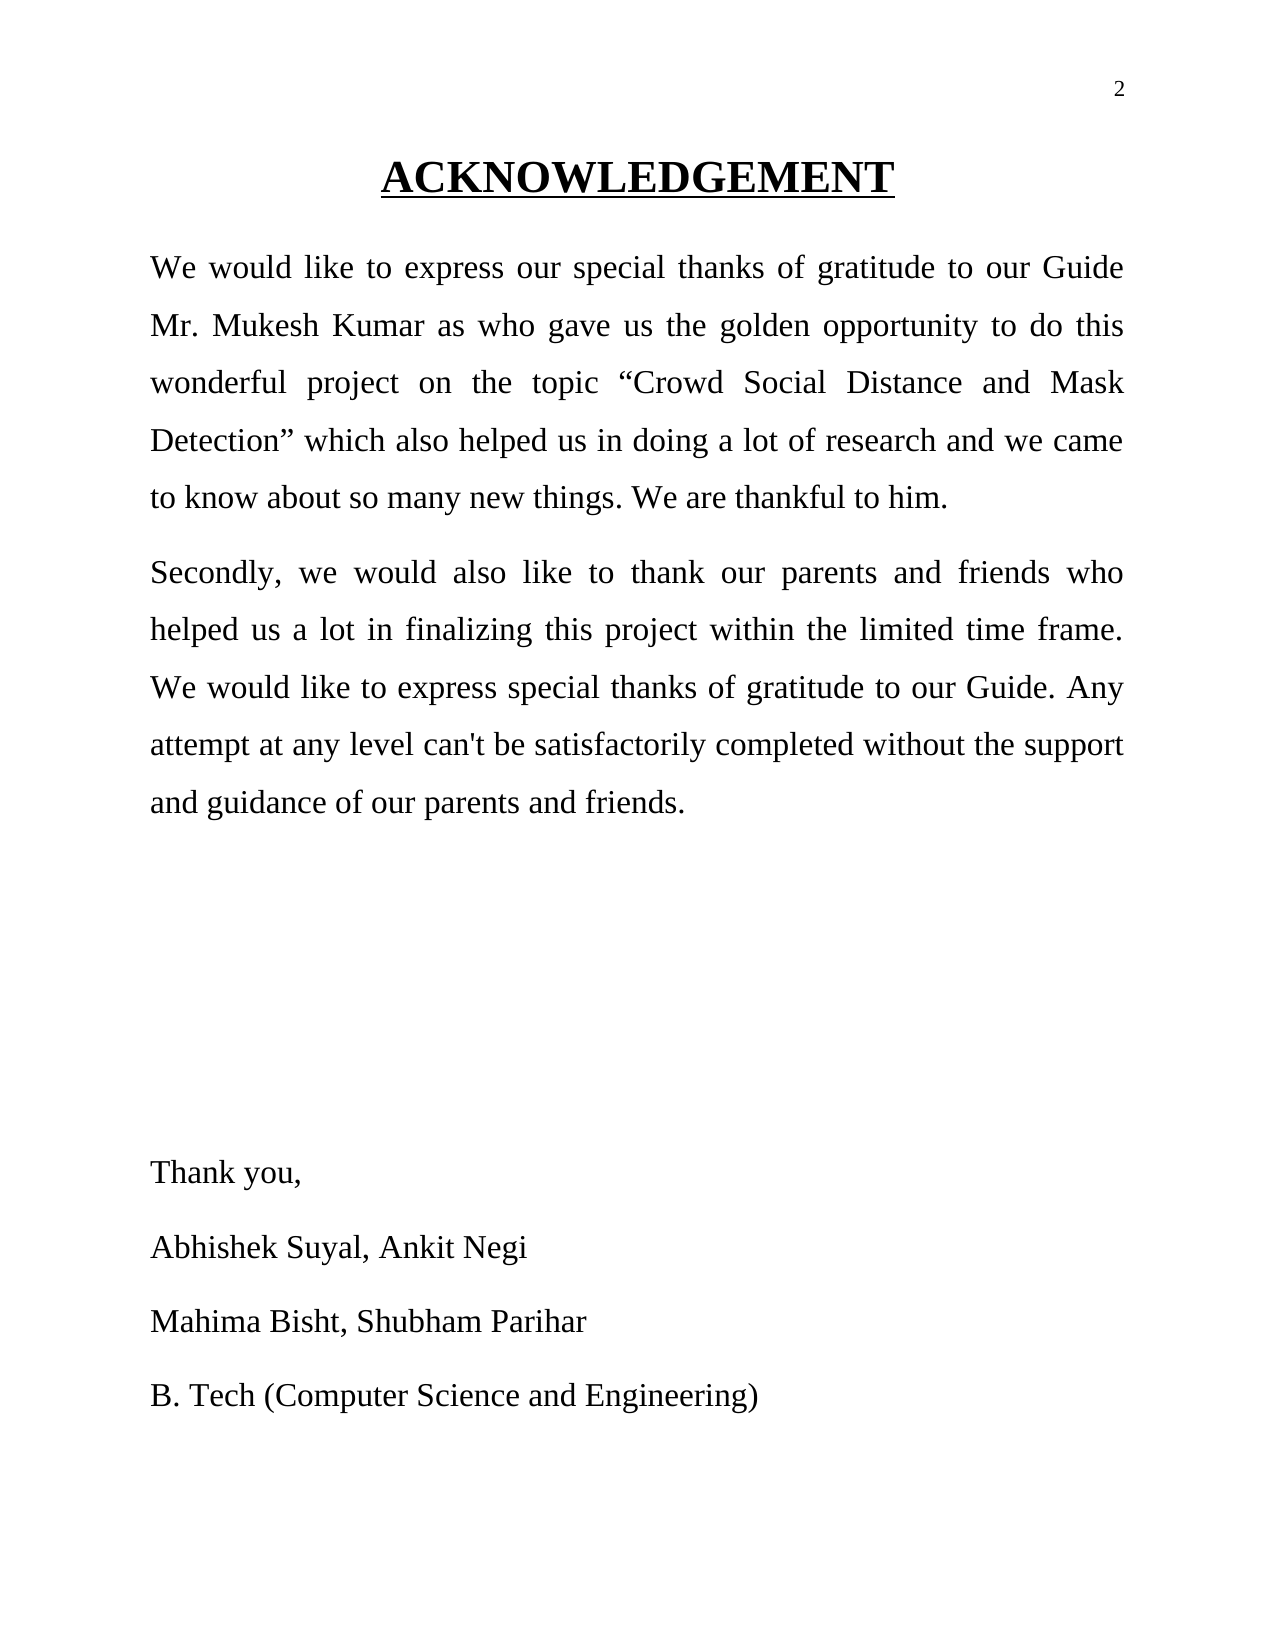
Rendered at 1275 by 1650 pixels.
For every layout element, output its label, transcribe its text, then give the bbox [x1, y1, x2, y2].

text ACKNOWLEDGEMENT [150, 150, 1125, 203]
text B. Tech (Computer Science and Engineering) [150, 1375, 1125, 1414]
text We would like to express our special thanks of gratitude to our Guide Mr. Mukesh Kumar as who gave us the golden opportunity to do this wonderful project on the topic “Crowd Social Distance and Mask Detection” which also helped us in doing a lot of research and we came to know about so many new things. We are thankful to him. [150, 248, 1125, 516]
text Mahima Bisht, Shubham Parihar [150, 1301, 1125, 1339]
text Secondly, we would also like to thank our parents and friends who helped us a lot in finalizing this project within the limited time frame. We would like to express special thanks of gratitude to our Guide. Any attempt at any level can't be satisfactorily completed without the support and guidance of our parents and friends. [150, 552, 1125, 820]
text Abhishek Suyal, Ankit Negi [150, 1227, 1125, 1265]
text Thank you, [150, 1153, 1125, 1191]
